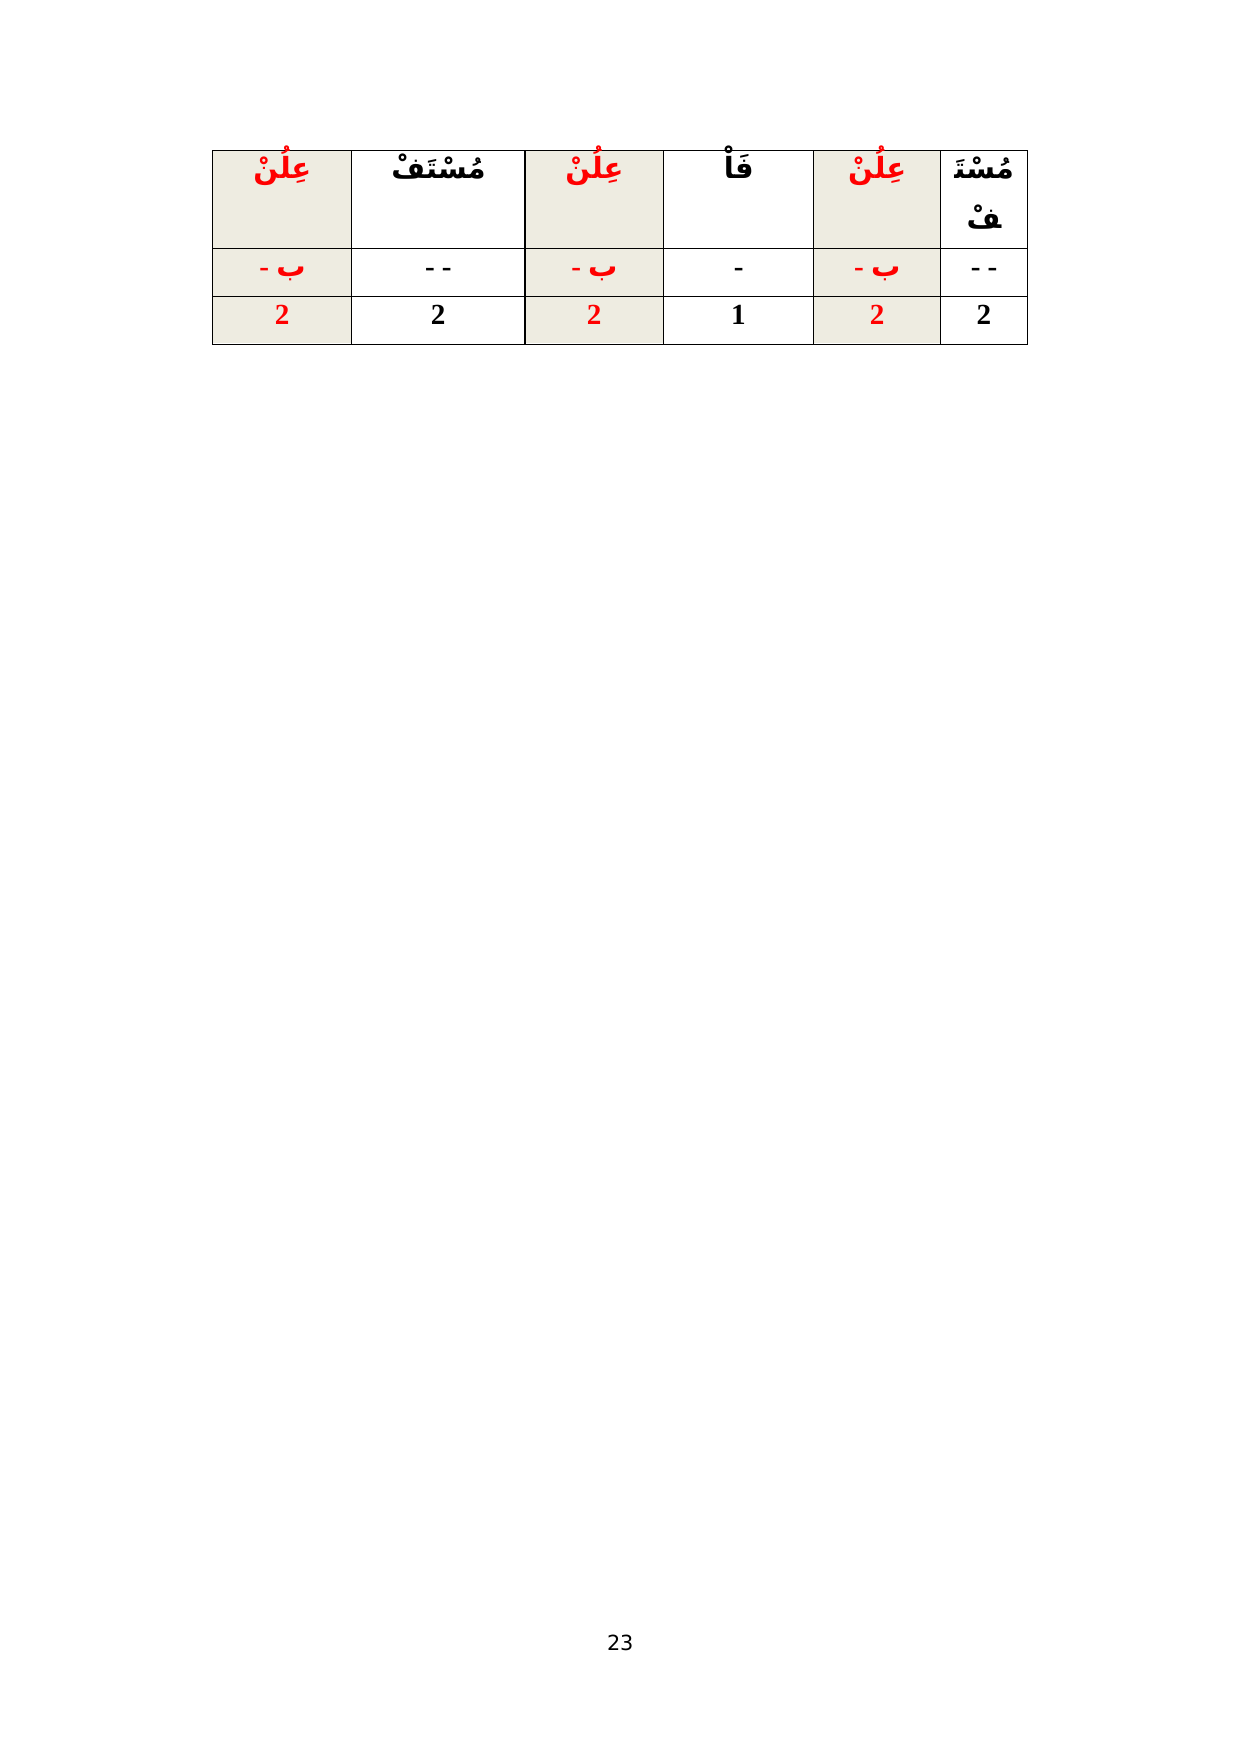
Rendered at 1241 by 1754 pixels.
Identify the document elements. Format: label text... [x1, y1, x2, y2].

table_cell ب - [814, 249, 940, 296]
table_cell مُسْتَفْ [352, 151, 524, 248]
table_cell 2 [941, 297, 1027, 343]
table_cell ب - [213, 249, 351, 296]
table_cell - - [941, 249, 1027, 296]
table_cell 2 [352, 297, 524, 343]
table_cell مُسْتَفْ [941, 151, 1027, 248]
table_cell فَاْ [664, 151, 813, 248]
table_cell - - [352, 249, 524, 296]
table_cell ب - [526, 249, 663, 296]
table_cell 2 [526, 297, 663, 343]
table_cell 2 [814, 297, 940, 343]
table_cell - [664, 249, 813, 296]
table_cell 2 [213, 297, 351, 343]
table_cell عِلُنْ [526, 151, 663, 248]
table_cell 1 [664, 297, 813, 343]
table_cell عِلُنْ [814, 151, 940, 248]
table_cell عِلُنْ [213, 151, 351, 248]
